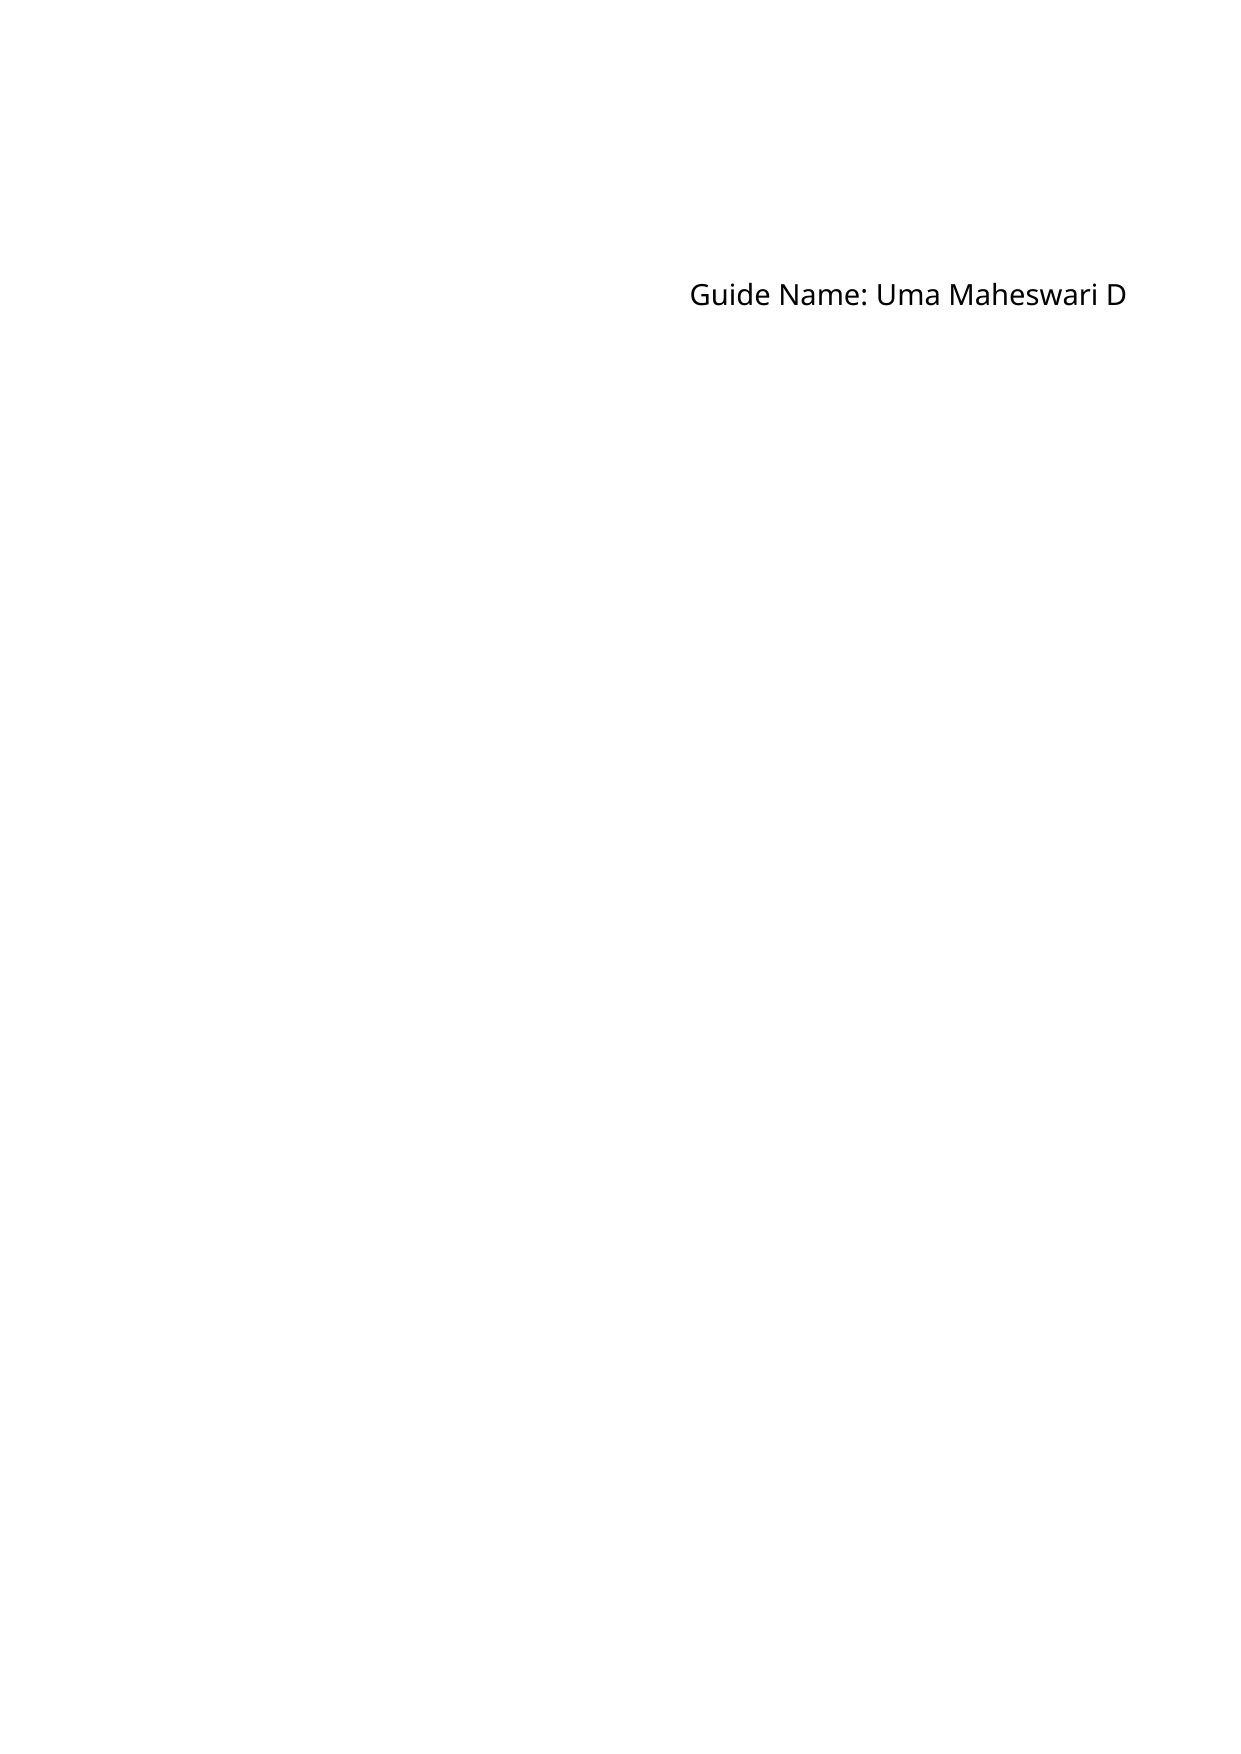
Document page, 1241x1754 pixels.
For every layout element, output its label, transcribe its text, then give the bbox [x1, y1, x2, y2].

text Guide Name: Uma Maheswari D [112, 274, 1128, 314]
